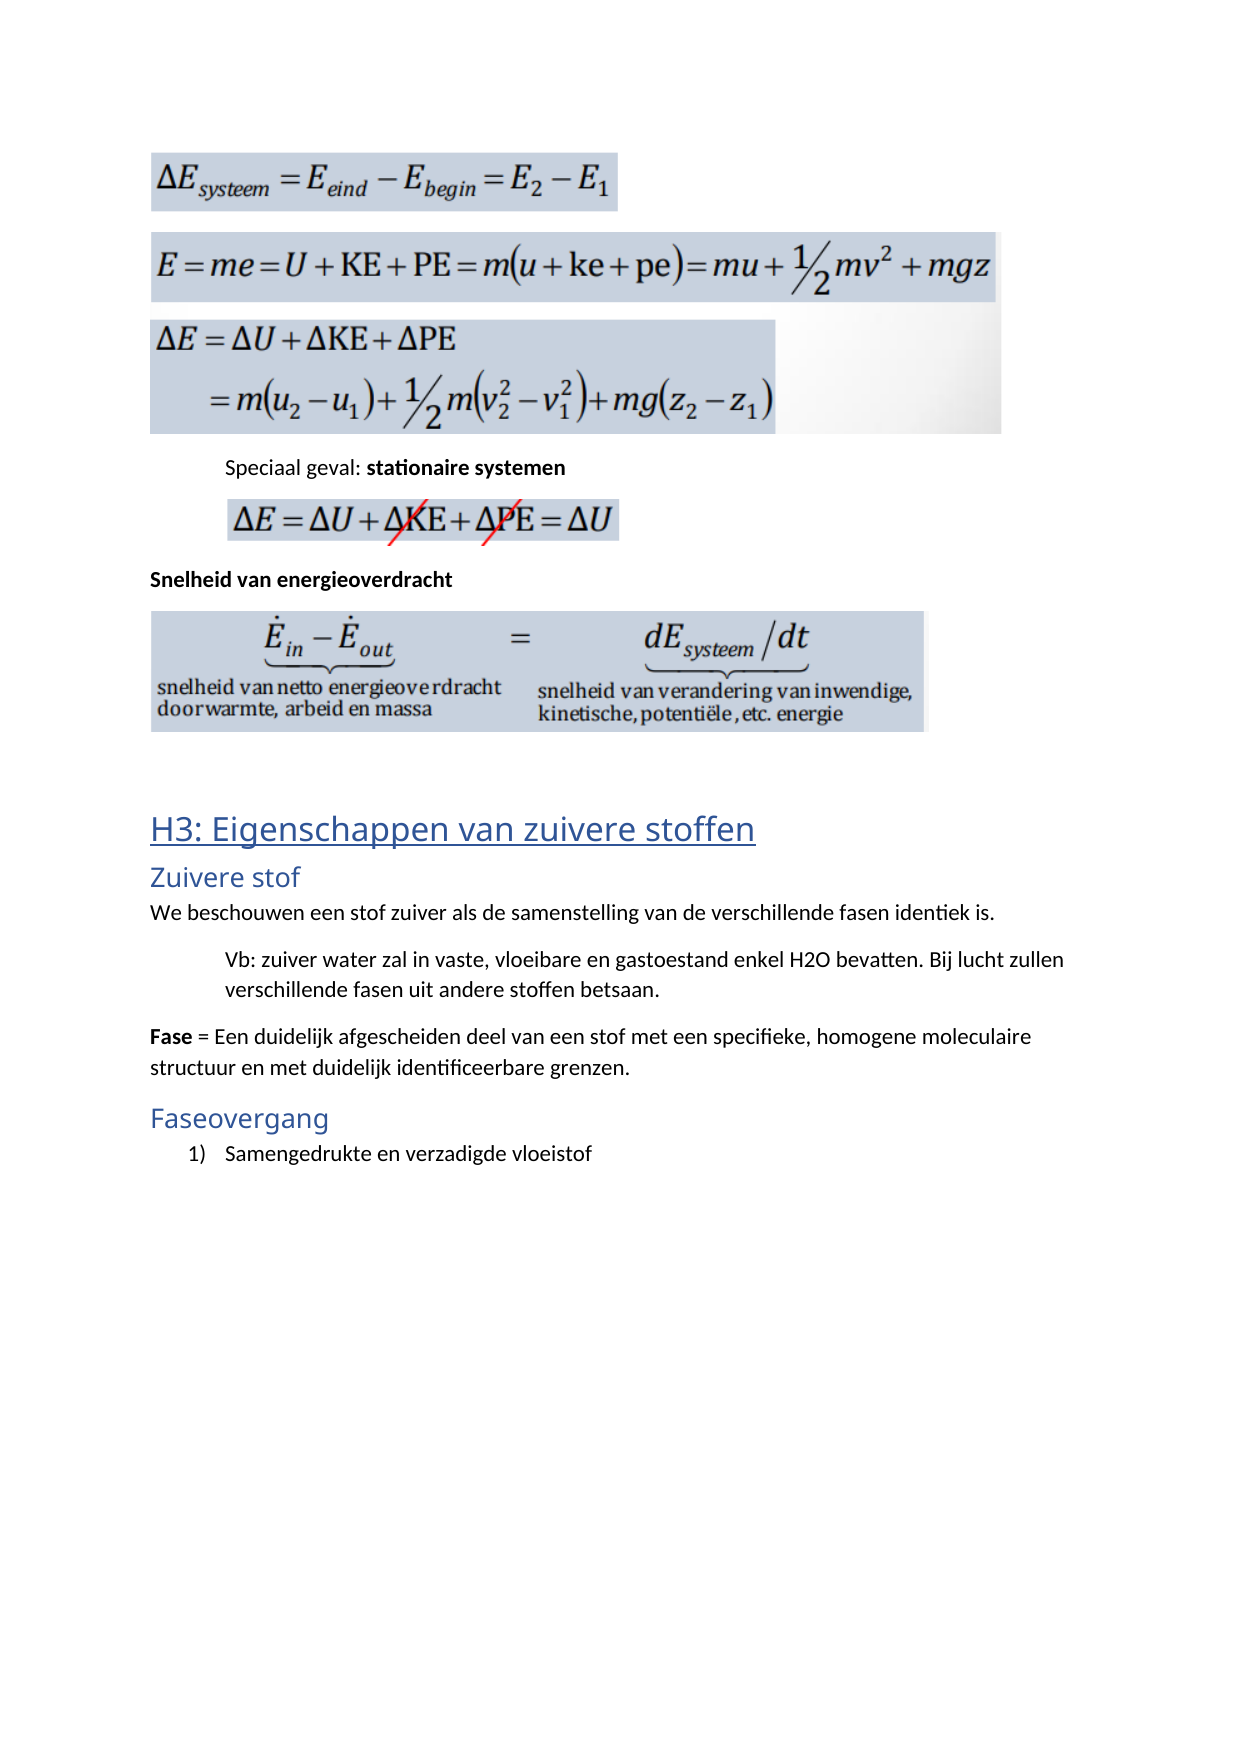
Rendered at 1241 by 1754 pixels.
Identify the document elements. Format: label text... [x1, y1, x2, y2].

subtitle Faseovergang [150, 1099, 1090, 1136]
subtitle H3: Eigenschappen van zuivere stoffen [150, 806, 1090, 851]
picture [150, 150, 623, 214]
text Vb: zuiver water zal in vaste, vloeibare en gastoestand enkel H2O bevatten. Bij lucht zullen verschillende fasen uit andere stoffen betsaan. [225, 945, 1090, 1004]
subtitle Zuivere stof [150, 859, 1090, 896]
picture [150, 611, 929, 732]
text Fase = Een duidelijk afgescheiden deel van een stof met een specifieke, homogene moleculaire structuur en met duidelijk identificeerbare grenzen. [150, 1022, 1090, 1081]
text Snelheid van energieoverdracht [150, 565, 1090, 593]
list Samengedrukte en verzadigde vloeistof [187, 1139, 1090, 1167]
picture [150, 232, 1002, 434]
picture [225, 499, 623, 546]
text Speciaal geval: stationaire systemen [225, 453, 1090, 481]
text We beschouwen een stof zuiver als de samenstelling van de verschillende fasen identiek is. [150, 898, 1090, 927]
